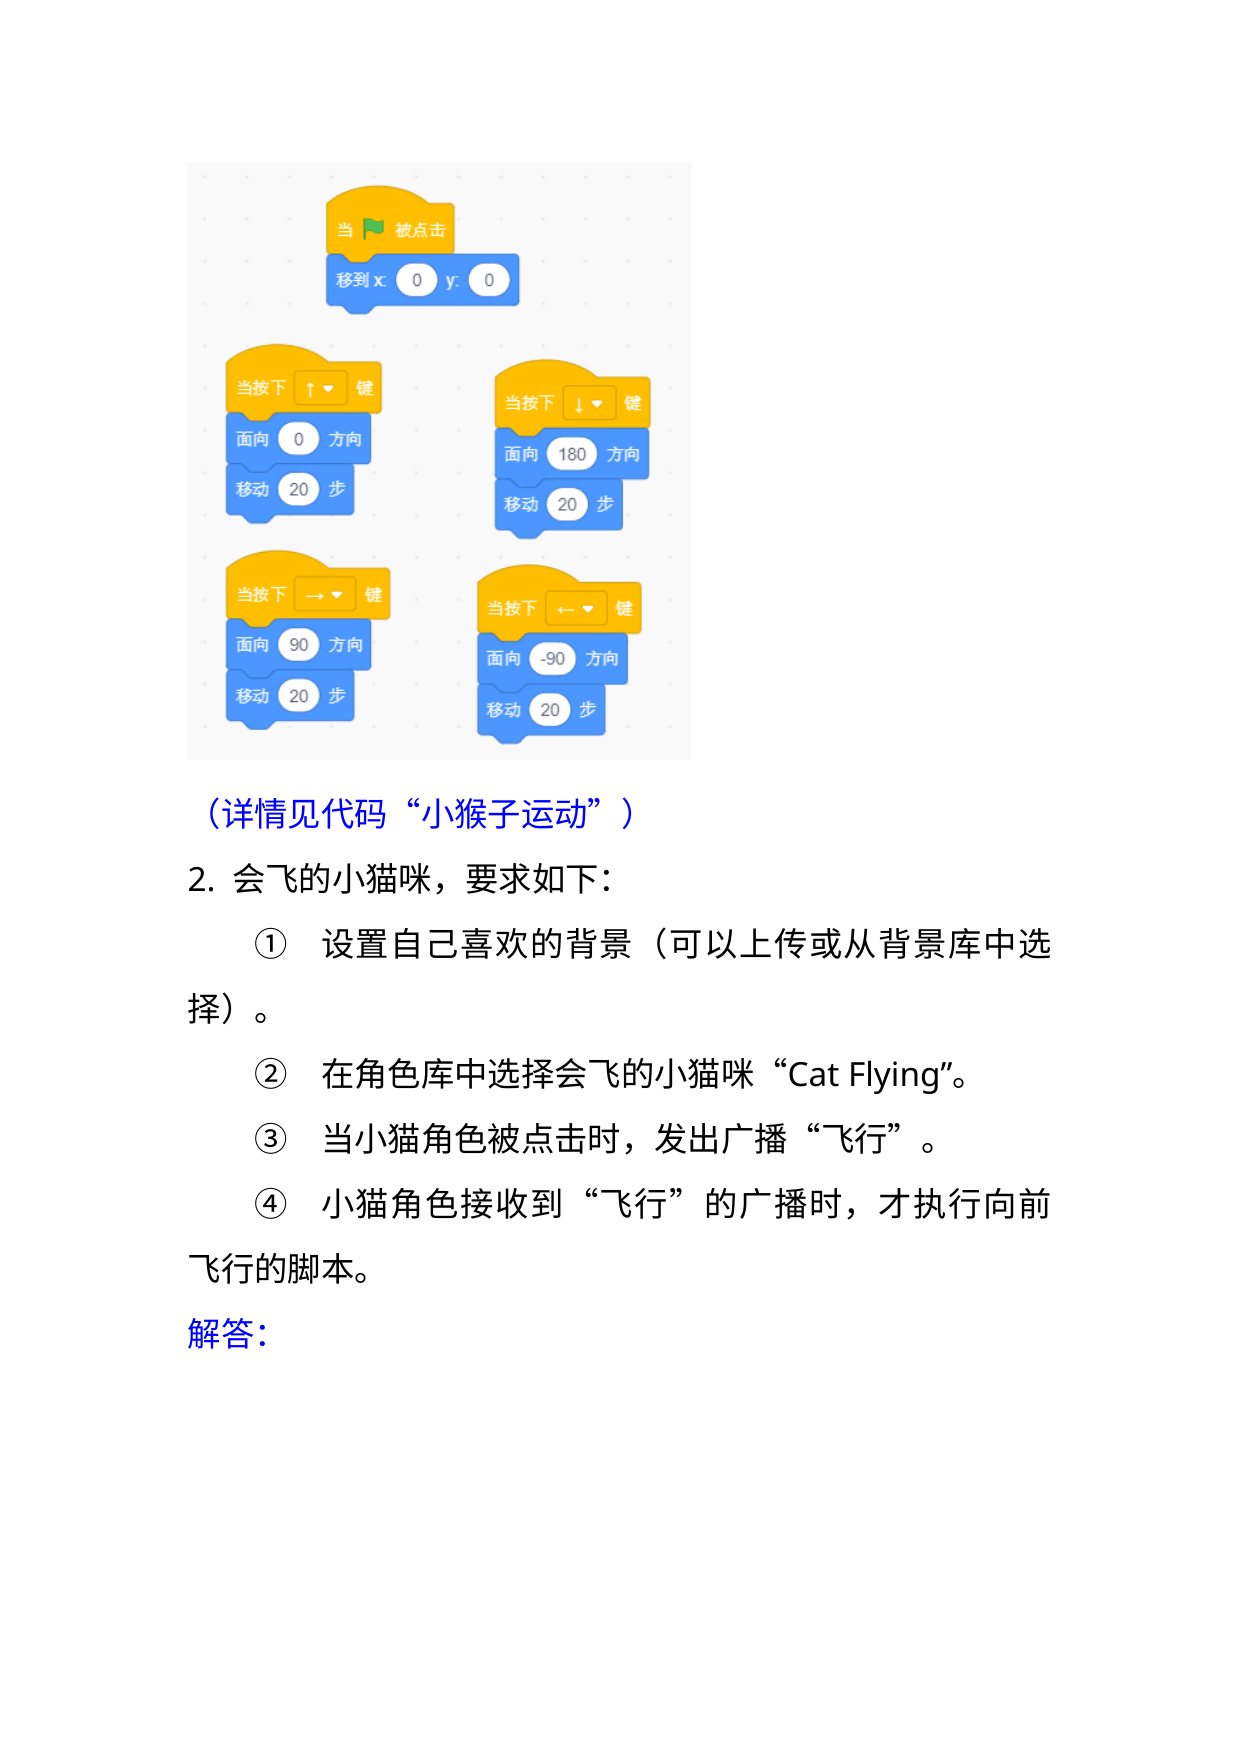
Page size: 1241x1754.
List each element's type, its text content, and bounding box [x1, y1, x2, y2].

list 解答： [187, 1299, 1053, 1364]
list 设置自己喜欢的背景（可以上传或从背景库中选择）。 [187, 909, 1053, 1039]
picture [187, 162, 692, 760]
list 会飞的小猫咪，要求如下： [187, 844, 1053, 909]
list （详情见代码“小猴子运动”） [187, 779, 1053, 844]
list 小猫角色接收到“飞行”的广播时，才执行向前飞行的脚本。 [187, 1169, 1053, 1299]
list 当小猫角色被点击时，发出广播“飞行”。 [187, 1104, 1053, 1169]
list 在角色库中选择会飞的小猫咪“Cat Flying”。 [187, 1039, 1053, 1104]
